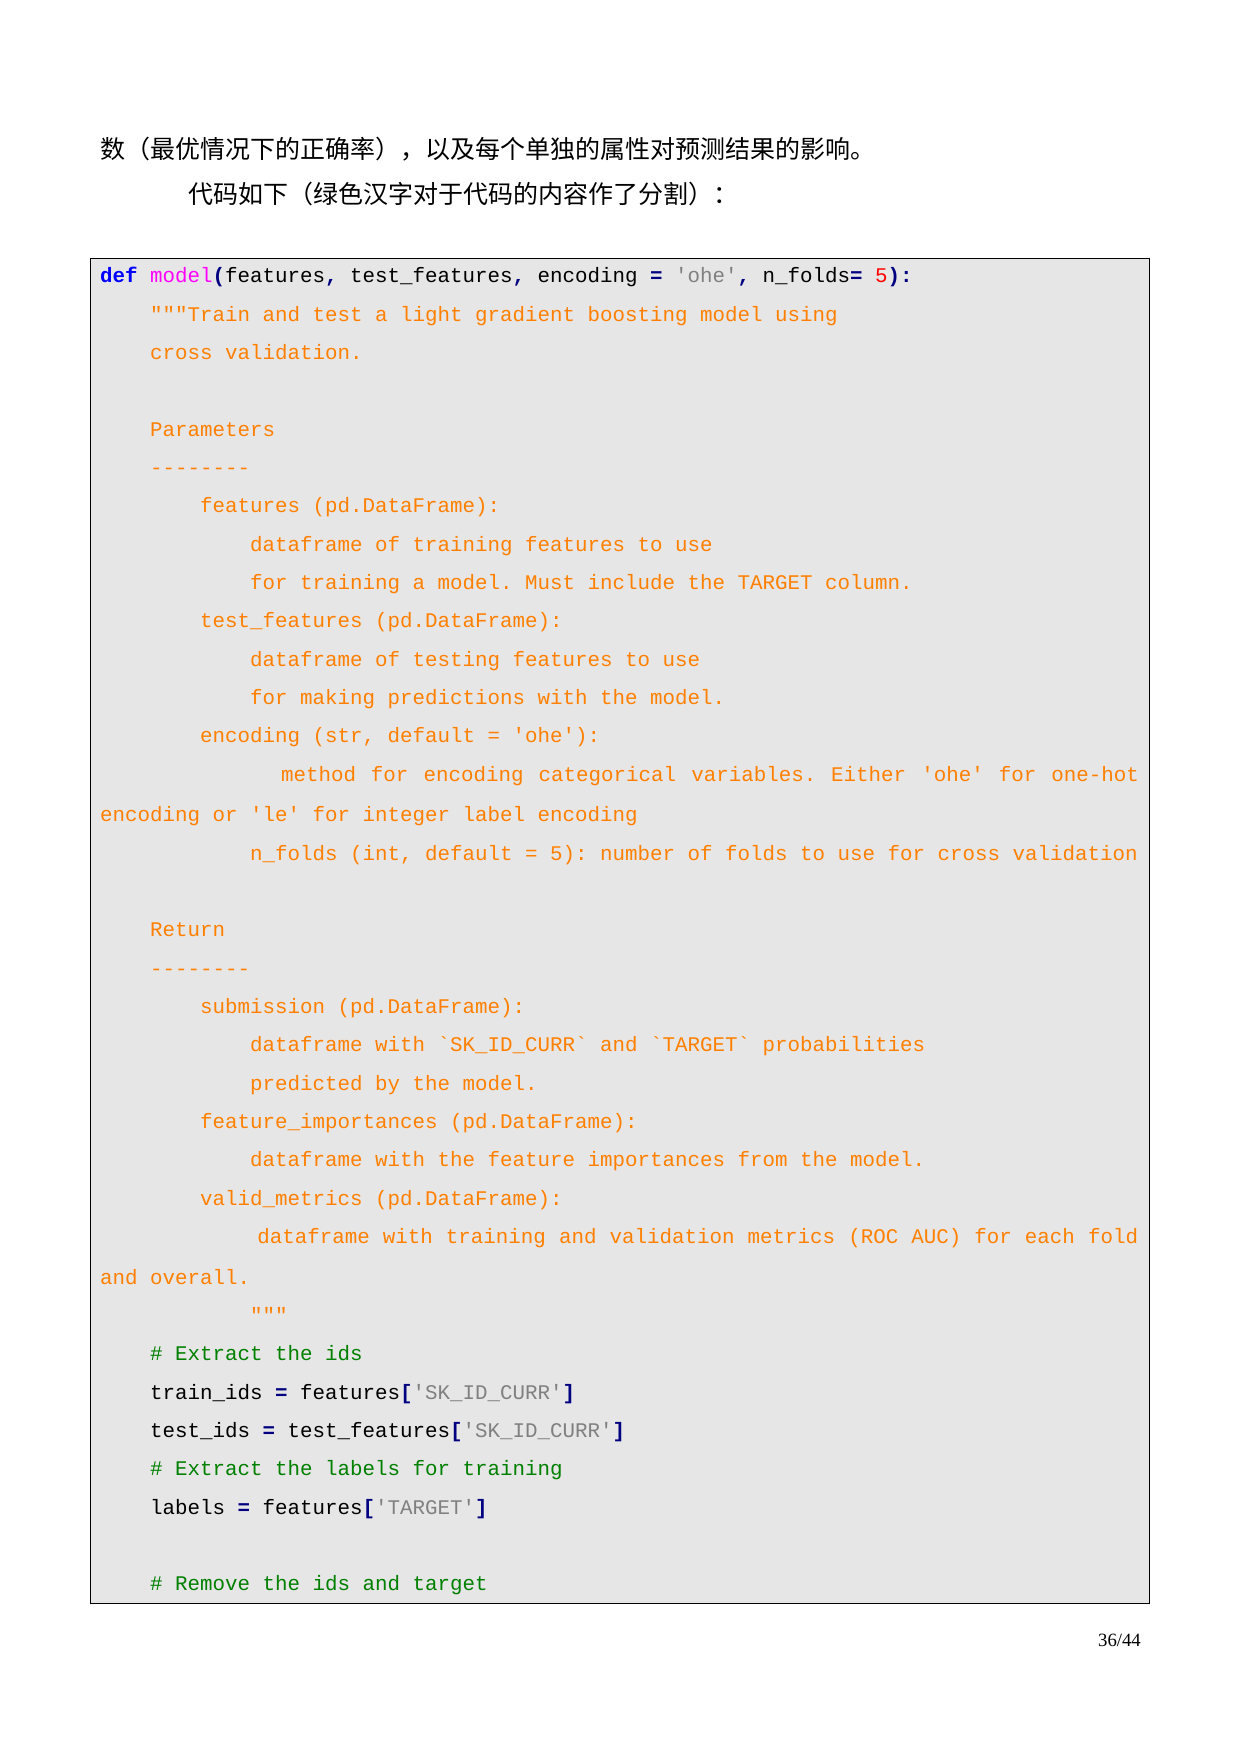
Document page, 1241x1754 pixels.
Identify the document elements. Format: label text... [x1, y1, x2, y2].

text 代码如下（绿色汉字对于代码的内容作了分割）： [100, 175, 1140, 211]
text # Remove the ids and target [91, 1566, 1149, 1603]
text -------- [91, 950, 1149, 986]
text """Train and test a light gradient boosting model using [91, 296, 1149, 332]
text cross validation. [91, 334, 1149, 370]
text submission (pd.DataFrame): [91, 988, 1149, 1024]
text dataframe with `SK_ID_CURR` and `TARGET` probabilities [91, 1027, 1149, 1062]
text n_folds (int, default = 5): number of folds to use for cross validation [91, 835, 1149, 871]
text for making predictions with the model. [91, 679, 1149, 715]
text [100, 129, 1140, 166]
text for training a model. Must include the TARGET column. [91, 564, 1149, 600]
text Parameters [91, 411, 1149, 447]
text feature_importances (pd.DataFrame): [91, 1103, 1149, 1139]
text train_ids = features['SK_ID_CURR'] [91, 1374, 1149, 1410]
text dataframe of training features to use [91, 526, 1149, 562]
text dataframe with training and validation metrics (ROC AUC) for each fold and overall. [91, 1218, 1149, 1295]
text features (pd.DataFrame): [91, 488, 1149, 523]
text # Extract the ids [91, 1336, 1149, 1371]
text test_features (pd.DataFrame): [91, 603, 1149, 638]
text # Extract the labels for training [91, 1451, 1149, 1486]
text valid_metrics (pd.DataFrame): [91, 1180, 1149, 1216]
text test_ids = test_features['SK_ID_CURR'] [91, 1412, 1149, 1448]
text def model(features, test_features, encoding = 'ohe', n_folds= 5): [91, 259, 1149, 293]
text dataframe with the feature importances from the model. [91, 1142, 1149, 1177]
text encoding (str, default = 'ohe'): [91, 718, 1149, 753]
text labels = features['TARGET'] [91, 1489, 1149, 1525]
text -------- [91, 449, 1149, 485]
text dataframe of testing features to use [91, 641, 1149, 677]
text """ [91, 1297, 1149, 1333]
text Return [91, 912, 1149, 947]
text method for encoding categorical variables. Either 'ohe' for one-hot encoding or 'le' for integer label encoding [91, 756, 1149, 832]
text predicted by the model. [91, 1065, 1149, 1101]
